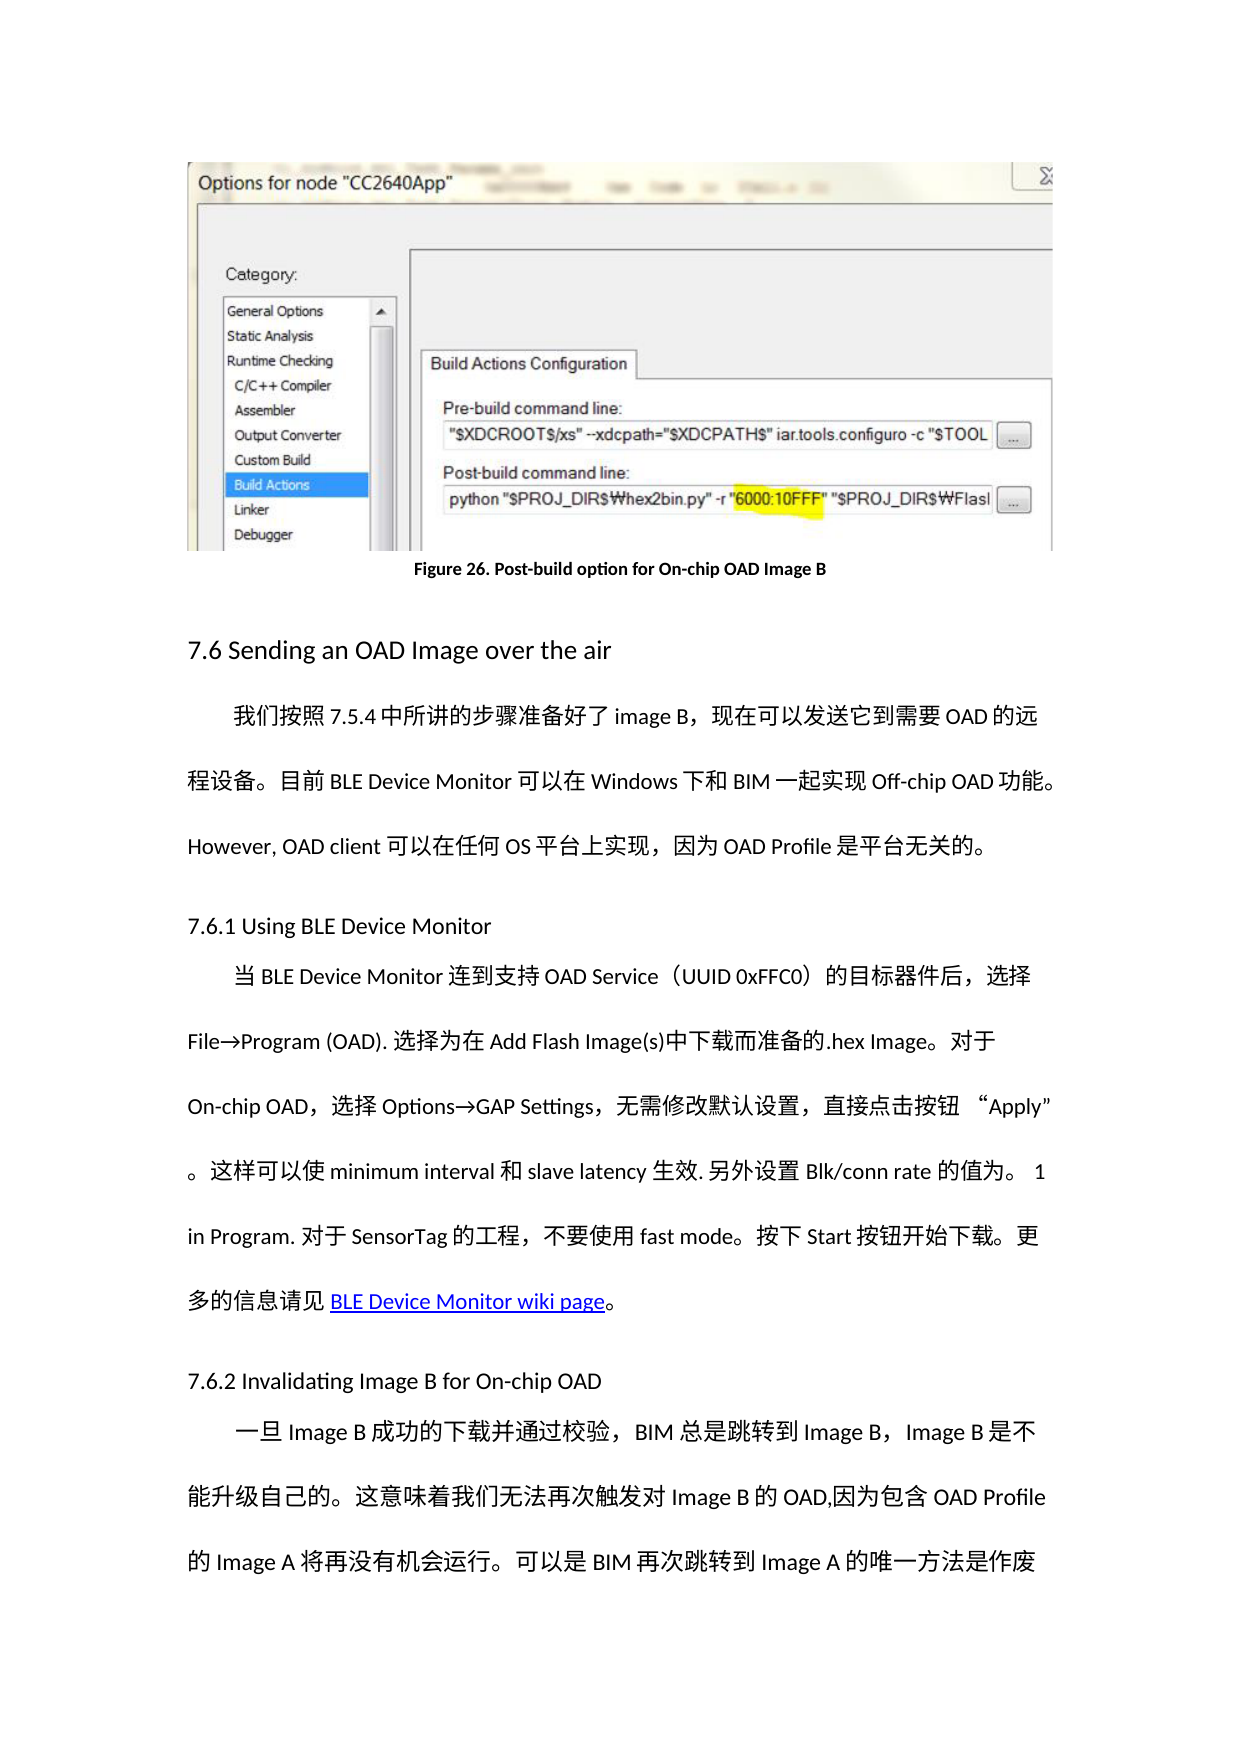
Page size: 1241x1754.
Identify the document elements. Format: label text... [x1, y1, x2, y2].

text 7.6.1 Using BLE Device Monitor [187, 909, 1053, 942]
text 7.6.2 Invalidating Image B for On-chip OAD [187, 1364, 1053, 1397]
text 7.6 Sending an OAD Image over the air [187, 617, 1053, 682]
text 当BLE Device Monitor连到支持OAD Service（UUID 0xFFC0）的目标器件后，选择 File→Program (OAD). 选择为在Add Flash Image(s)中下载而准备的.hex Image。对于 [187, 942, 1053, 1072]
text On-chip OAD，选择Options→GAP Settings，无需修改默认设置，直接点击按钮 “Apply” 。这样可以使minimum interval和slave latency 生效. 另外设置 Blk/conn rate 的值为。 1 in Program. 对于SensorTag的工程，不要使用fast mode。按下Start按钮开始下载。更多的信息请见 BLE Device Monitor wiki page。 [187, 1072, 1053, 1332]
text Figure 26. Post-build option for On-chip OAD Image B [187, 552, 1053, 584]
text 我们按照7.5.4中所讲的步骤准备好了image B，现在可以发送它到需要OAD的远程设备。目前BLE Device Monitor 可以在Windows下和BIM一起实现Off-chip OAD功能。However, OAD client可以在任何OS平台上实现，因为OAD Profile是平台无关的。 [187, 682, 1053, 877]
